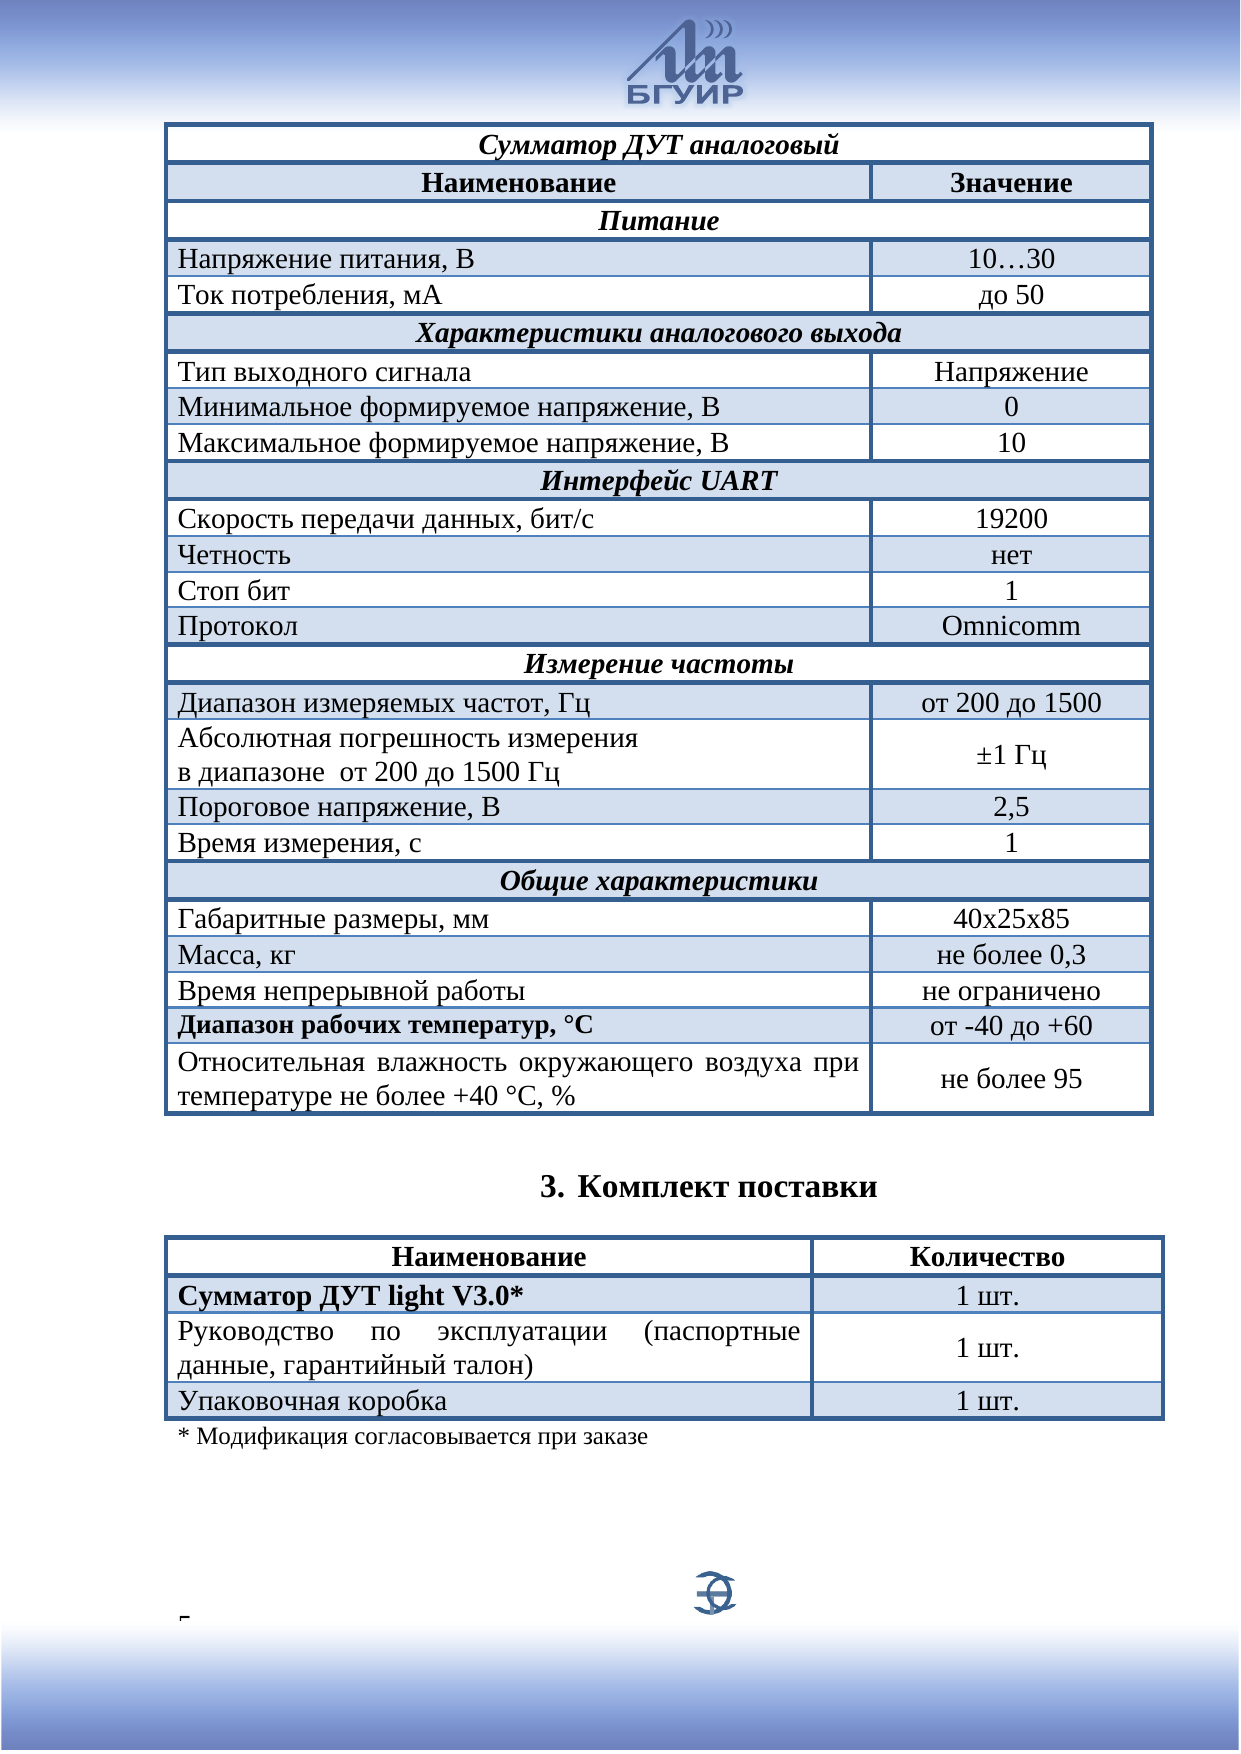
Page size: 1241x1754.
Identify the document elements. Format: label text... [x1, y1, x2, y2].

text * Модификация согласовывается при заказе [177, 1421, 1152, 1449]
table_cell Относительная влажность окружающего воздуха при температуре не более +40 °С, % [168, 1044, 869, 1111]
table_header Количество [814, 1240, 1161, 1273]
table_cell нет [873, 537, 1149, 571]
table_cell Время измерения, с [168, 825, 869, 859]
table_cell 2,5 [873, 790, 1149, 823]
table_cell Габаритные размеры, мм [168, 902, 869, 935]
table_cell Наименование [168, 165, 869, 199]
table_cell Пороговое напряжение, В [168, 790, 869, 823]
picture [0, 1621, 1238, 1750]
table_cell 1 [873, 825, 1149, 859]
table_cell Максимальное формируемое напряжение, В [168, 425, 869, 458]
table_cell Минимальное формируемое напряжение, В [168, 389, 869, 423]
table_cell Характеристики аналогового выхода [168, 316, 1149, 349]
table_cell Диапазон рабочих температур, °С [168, 1009, 869, 1042]
table_cell Диапазон измеряемых частот, Гц [168, 685, 869, 718]
table_cell 40x25x85 [873, 902, 1149, 935]
table_cell Напряжение [873, 354, 1149, 387]
table_cell 1 [873, 573, 1149, 606]
table_cell Четность [168, 537, 869, 571]
table_cell Интерфейс UART [168, 463, 1149, 497]
table_cell не более 95 [873, 1044, 1149, 1111]
table_cell от -40 до +60 [873, 1009, 1149, 1042]
subtitle Комплект поставки [266, 1166, 1152, 1204]
table_cell Руководство по эксплуатации (паспортные данные, гарантийный талон) [168, 1314, 810, 1381]
table_cell 0 [873, 389, 1149, 423]
table_cell до 50 [873, 277, 1149, 311]
table_cell Абсолютная погрешность измерения в диапазоне от 200 до 1500 Гц [168, 720, 869, 787]
table_cell 1 шт. [814, 1383, 1161, 1416]
table_cell 10…30 [873, 242, 1149, 275]
table_cell Напряжение питания, В [168, 242, 869, 275]
table_cell Ток потребления, мА [168, 277, 869, 311]
table_cell 19200 [873, 501, 1149, 535]
table_cell Время непрерывной работы [168, 973, 869, 1006]
table_header Наименование [168, 1240, 810, 1273]
table_cell 1 шт. [814, 1278, 1161, 1311]
table_cell Протокол [168, 608, 869, 642]
table_cell не ограничено [873, 973, 1149, 1006]
table_header Сумматор ДУТ аналоговый [168, 127, 1149, 160]
table_cell Масса, кг [168, 937, 869, 971]
table_cell Скорость передачи данных, бит/с [168, 501, 869, 535]
table_cell Стоп бит [168, 573, 869, 606]
table_cell Сумматор ДУТ light V3.0* [168, 1278, 810, 1311]
table_cell от 200 до 1500 [873, 685, 1149, 718]
table_cell 10 [873, 425, 1149, 458]
table_cell Упаковочная коробка [168, 1383, 810, 1416]
table_cell 1 шт. [814, 1314, 1161, 1381]
table_cell Общие характеристики [168, 863, 1149, 897]
table_cell Значение [873, 165, 1149, 199]
table_cell ±1 Гц [873, 720, 1149, 787]
table_cell Omnicomm [873, 608, 1149, 642]
table_cell Питание [168, 203, 1149, 237]
table_cell Измерение частоты [168, 647, 1149, 680]
table_cell не более 0,3 [873, 937, 1149, 971]
table_cell Тип выходного сигнала [168, 354, 869, 387]
picture [0, 0, 1241, 133]
